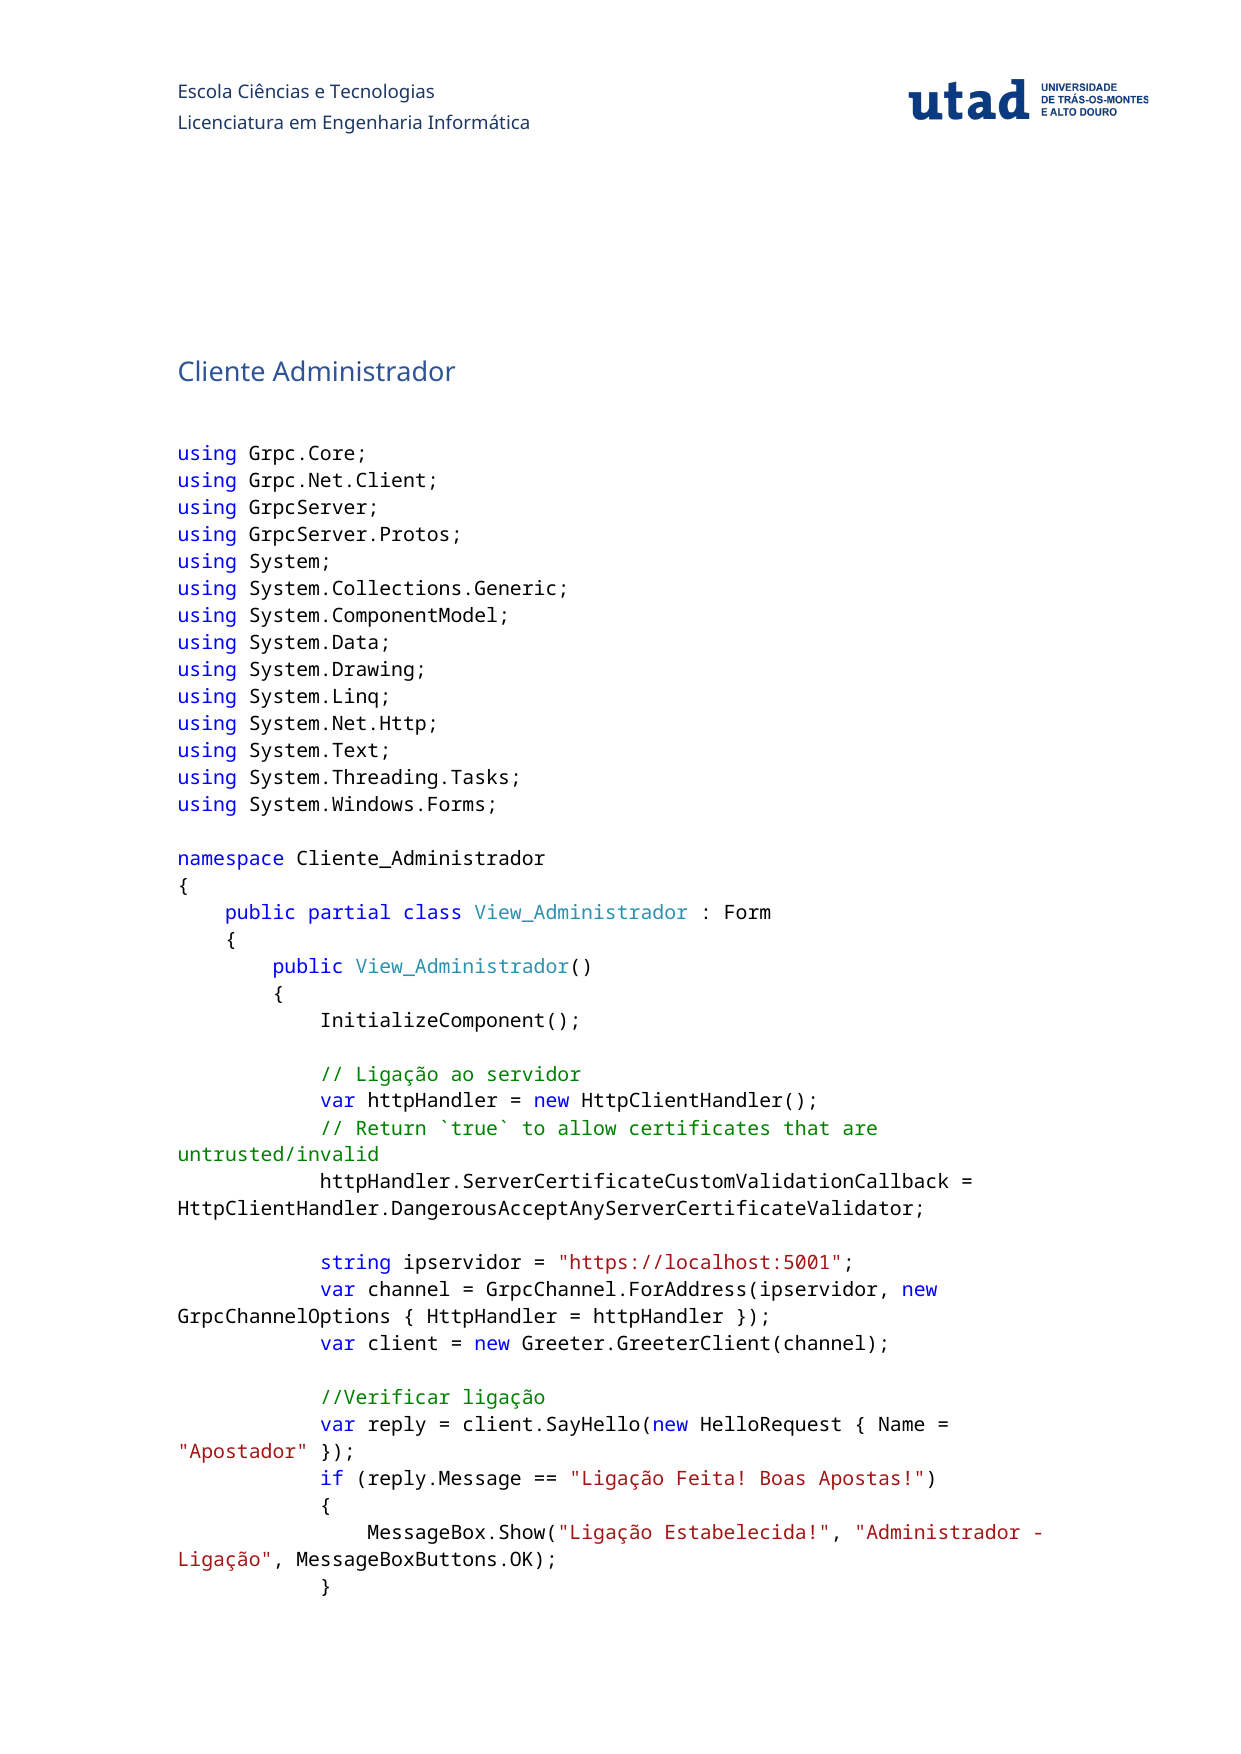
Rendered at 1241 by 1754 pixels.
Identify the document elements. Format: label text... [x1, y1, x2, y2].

text MessageBox.Show("Ligação Estabelecida!", "Administrador - Ligação", MessageBoxButtons.OK); [177, 1518, 1063, 1572]
text using System.Collections.Generic; [177, 574, 1063, 601]
text if (reply.Message == "Ligação Feita! Boas Apostas!") [177, 1464, 1063, 1491]
text using Grpc.Core; [177, 439, 1063, 466]
text using System.Linq; [177, 682, 1063, 709]
text httpHandler.ServerCertificateCustomValidationCallback = HttpClientHandler.DangerousAcceptAnyServerCertificateValidator; [177, 1168, 1063, 1222]
text } [177, 1572, 1063, 1599]
picture [908, 79, 1149, 120]
text using System.Drawing; [177, 655, 1063, 682]
text namespace Cliente_Administrador [177, 844, 1063, 871]
text var client = new Greeter.GreeterClient(channel); [177, 1329, 1063, 1357]
text using System.Threading.Tasks; [177, 763, 1063, 790]
text InitializeComponent(); [177, 1006, 1063, 1033]
text using System.ComponentModel; [177, 601, 1063, 628]
text using System.Windows.Forms; [177, 790, 1063, 817]
text { [177, 1491, 1063, 1518]
text // Ligação ao servidor [177, 1060, 1063, 1087]
text using System.Text; [177, 736, 1063, 763]
text public View_Administrador() [177, 952, 1063, 979]
text using GrpcServer; [177, 493, 1063, 520]
text var httpHandler = new HttpClientHandler(); [177, 1087, 1063, 1114]
text { [177, 925, 1063, 952]
text using GrpcServer.Protos; [177, 520, 1063, 547]
text using Grpc.Net.Client; [177, 466, 1063, 493]
subtitle Cliente Administrador [177, 353, 1063, 389]
text var channel = GrpcChannel.ForAddress(ipservidor, new GrpcChannelOptions { HttpHandler = httpHandler }); [177, 1276, 1063, 1329]
text string ipservidor = "https://localhost:5001"; [177, 1249, 1063, 1276]
text public partial class View_Administrador : Form [177, 898, 1063, 925]
text { [177, 871, 1063, 898]
text //Verificar ligação [177, 1383, 1063, 1411]
text using System; [177, 547, 1063, 574]
text using System.Data; [177, 628, 1063, 655]
text { [177, 979, 1063, 1006]
text using System.Net.Http; [177, 709, 1063, 736]
text // Return `true` to allow certificates that are untrusted/invalid [177, 1114, 1063, 1168]
text var reply = client.SayHello(new HelloRequest { Name = "Apostador" }); [177, 1411, 1063, 1464]
